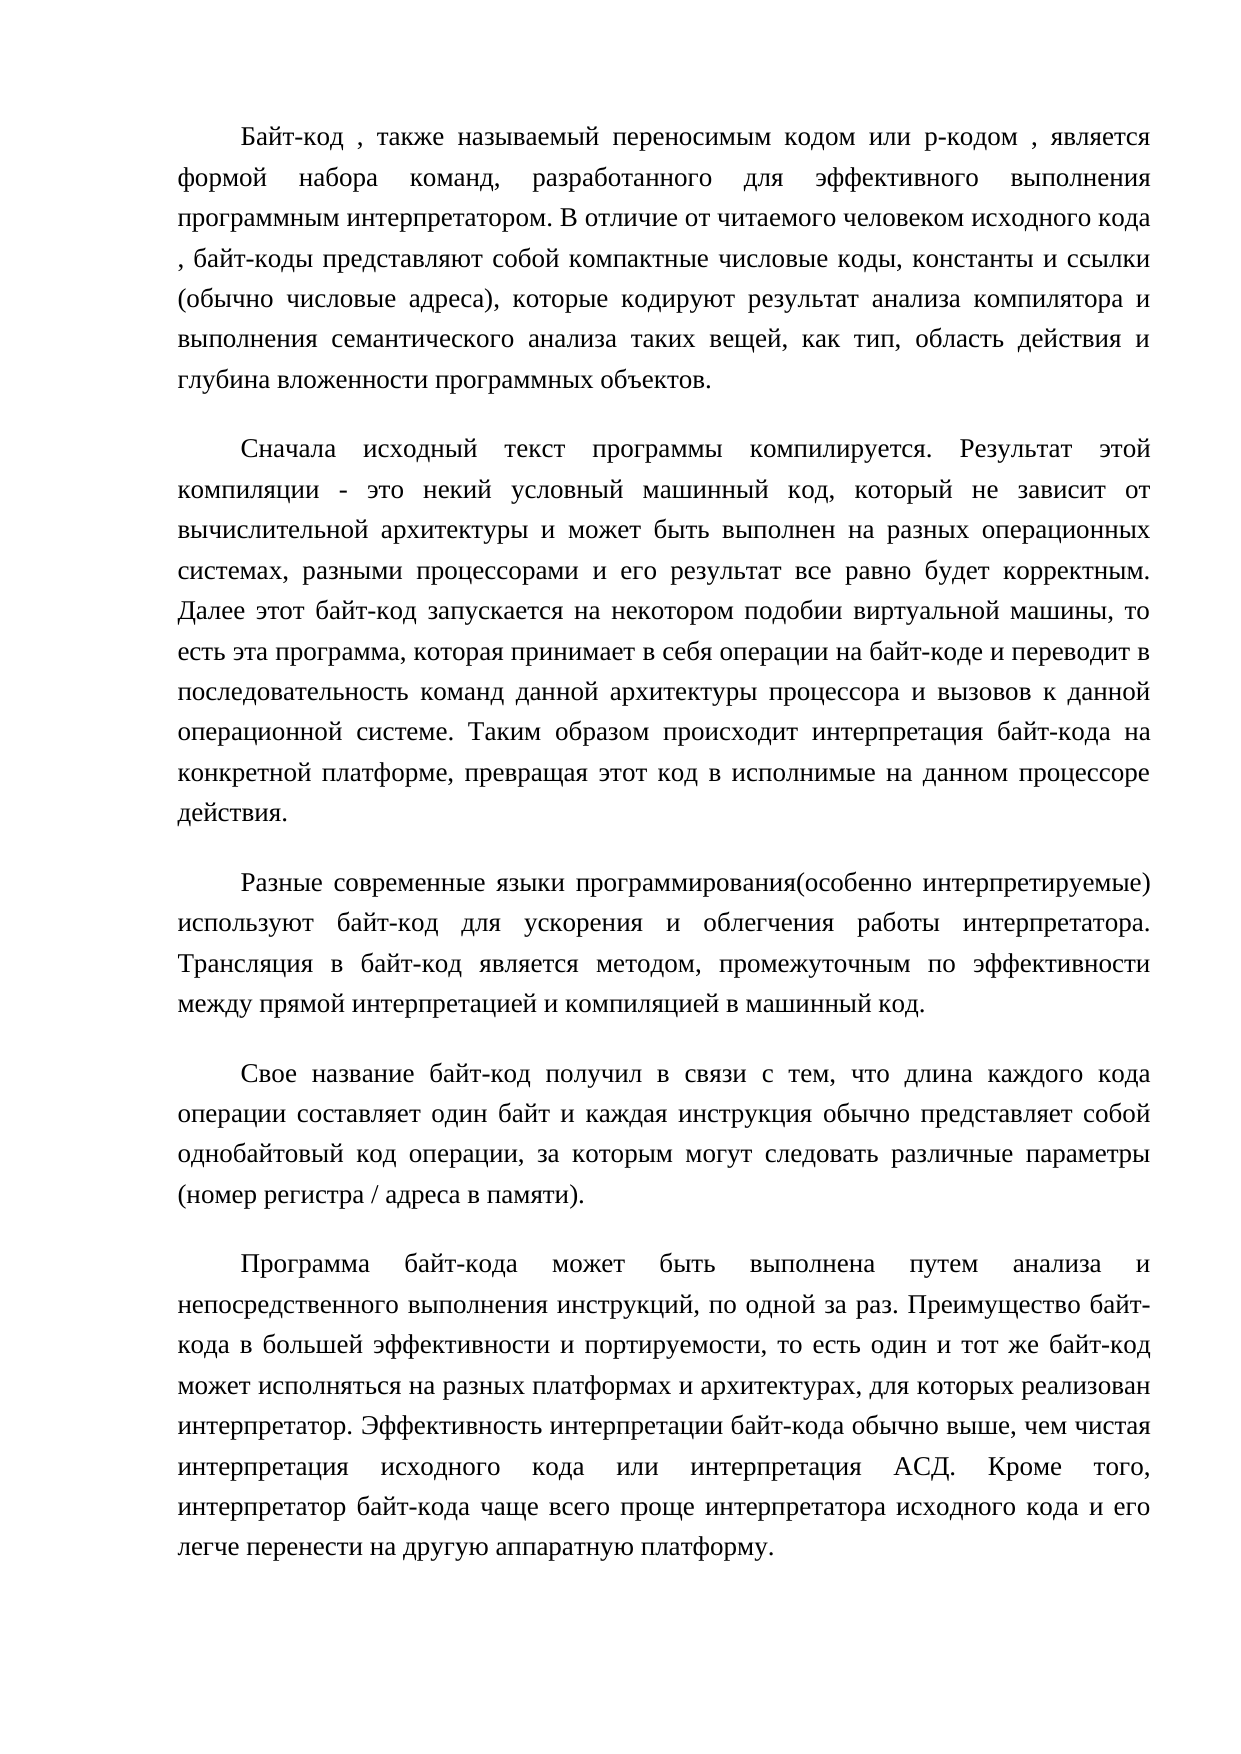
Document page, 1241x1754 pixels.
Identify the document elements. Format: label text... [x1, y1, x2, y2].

text Сначала исходный текст программы компилируется. Результат этой компиляции - это некий условный машинный код, который не зависит от вычислительной архитектуры и может быть выполнен на разных операционных системах, разными процессорами и его результат все равно будет корректным. Далее этот байт-код запускается на некотором подобии виртуальной машины, то есть эта программа, которая принимает в себя операции на байт-коде и переводит в последовательность команд данной архитектуры процессора и вызовов к данной операционной системе. Таким образом происходит интерпретация байт-кода на конкретной платформе, превращая этот код в исполнимые на данном процессоре действия. [177, 433, 1152, 827]
text Байт-код , также называемый переносимым кодом или p-кодом , является формой набора команд, разработанного для эффективного выполнения программным интерпретатором. В отличие от читаемого человеком исходного кода , байт-коды представляют собой компактные числовые коды, константы и ссылки (обычно числовые адреса), которые кодируют результат анализа компилятора и выполнения семантического анализа таких вещей, как тип, область действия и глубина вложенности программных объектов. [177, 121, 1152, 394]
text Программа байт-кода может быть выполнена путем анализа и непосредственного выполнения инструкций, по одной за раз. Преимущество байт-кода в большей эффективности и портируемости, то есть один и тот же байт-код может исполняться на разных платформах и архитектурах, для которых реализован интерпретатор. Эффективность интерпретации байт-кода обычно выше, чем чистая интерпретация исходного кода или интерпретация АСД. Кроме того, интерпретатор байт-кода чаще всего проще интерпретатора исходного кода и его легче перенести на другую аппаратную платформу. [177, 1248, 1152, 1562]
text Разные современные языки программирования(особенно интерпретируемые) используют байт-код для ускорения и облегчения работы интерпретатора. Трансляция в байт-код является методом, промежуточным по эффективности между прямой интерпретацией и компиляцией в машинный код. [177, 866, 1152, 1018]
text Свое название байт-код получил в связи с тем, что длина каждого кода операции составляет один байт и каждая инструкция обычно представляет собой однобайтовый код операции, за которым могут следовать различные параметры (номер регистра / адреса в памяти). [177, 1057, 1152, 1209]
